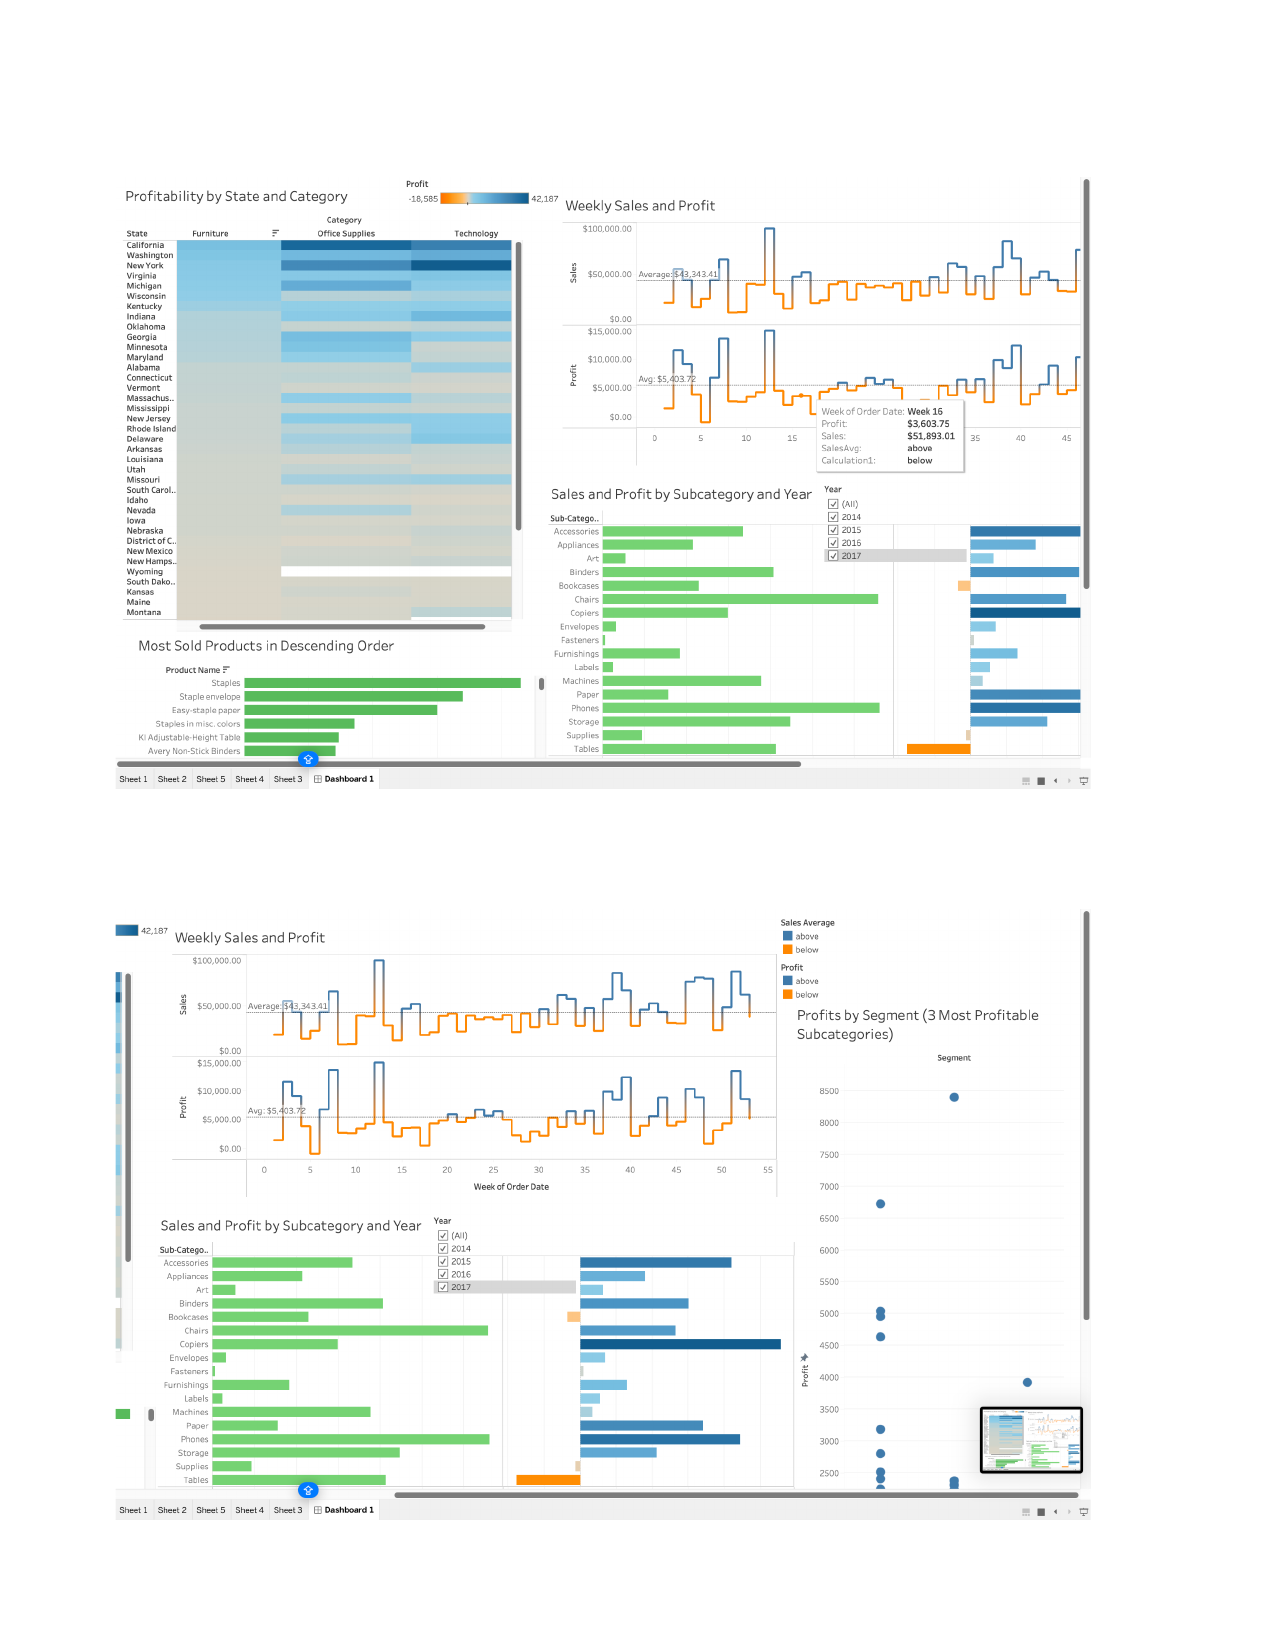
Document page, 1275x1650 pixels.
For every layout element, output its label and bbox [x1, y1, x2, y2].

picture [115, 909, 1091, 1520]
picture [115, 177, 1091, 789]
